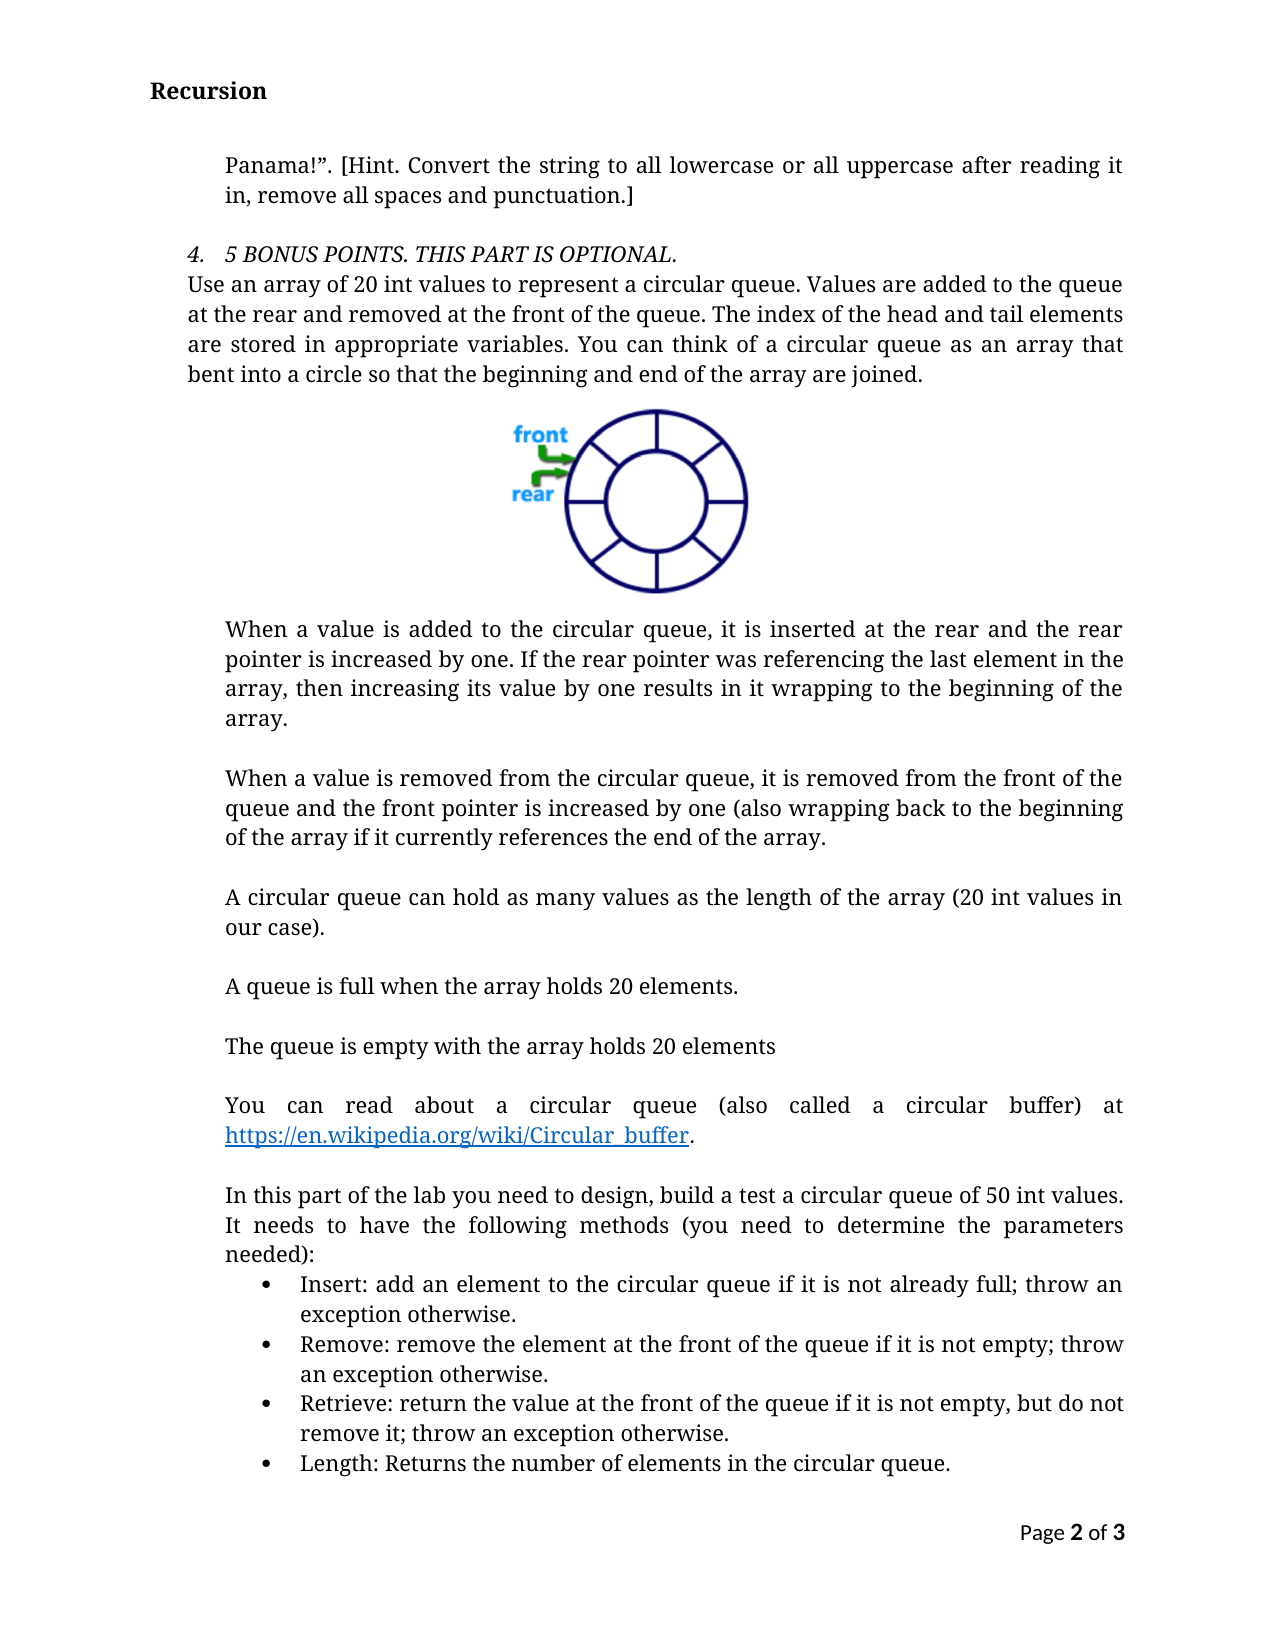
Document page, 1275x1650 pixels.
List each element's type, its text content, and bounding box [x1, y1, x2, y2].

list Length: Returns the number of elements in the circular queue. [262, 1448, 1125, 1478]
picture [484, 388, 791, 614]
text The queue is empty with the array holds 20 elements [225, 1031, 1125, 1061]
text Use an array of 20 int values to represent a circular queue. Values are added to the queue at the rear and removed at the front of the queue. The index of the head and tail elements are stored in appropriate variables. You can think of a circular queue as an array that bent into a circle so that the beginning and end of the array are joined. [187, 269, 1125, 388]
text When a value is added to the circular queue, it is inserted at the rear and the rear pointer is increased by one. If the rear pointer was referencing the last element in the array, then increasing its value by one results in it wrapping to the beginning of the array. [225, 614, 1125, 733]
list 5 BONUS POINTS. THIS PART IS OPTIONAL. [187, 239, 1125, 269]
text A circular queue can hold as many values as the length of the array (20 int values in our case). [225, 882, 1125, 941]
text In this part of the lab you need to design, build a test a circular queue of 50 int values. It needs to have the following methods (you need to determine the parameters needed): [225, 1180, 1125, 1269]
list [187, 150, 1125, 209]
text A queue is full when the array holds 20 elements. [225, 971, 1125, 1001]
list Retrieve: return the value at the front of the queue if it is not empty, but do not remove it; throw an exception otherwise. [262, 1388, 1125, 1448]
list Remove: remove the element at the front of the queue if it is not empty; throw an exception otherwise. [262, 1329, 1125, 1388]
text When a value is removed from the circular queue, it is removed from the front of the queue and the front pointer is increased by one (also wrapping back to the beginning of the array if it currently references the end of the array. [225, 763, 1125, 852]
list Insert: add an element to the circular queue if it is not already full; throw an exception otherwise. [262, 1269, 1125, 1329]
text You can read about a circular queue (also called a circular buffer) at https://en.wikipedia.org/wiki/Circular_buffer. [225, 1090, 1125, 1150]
